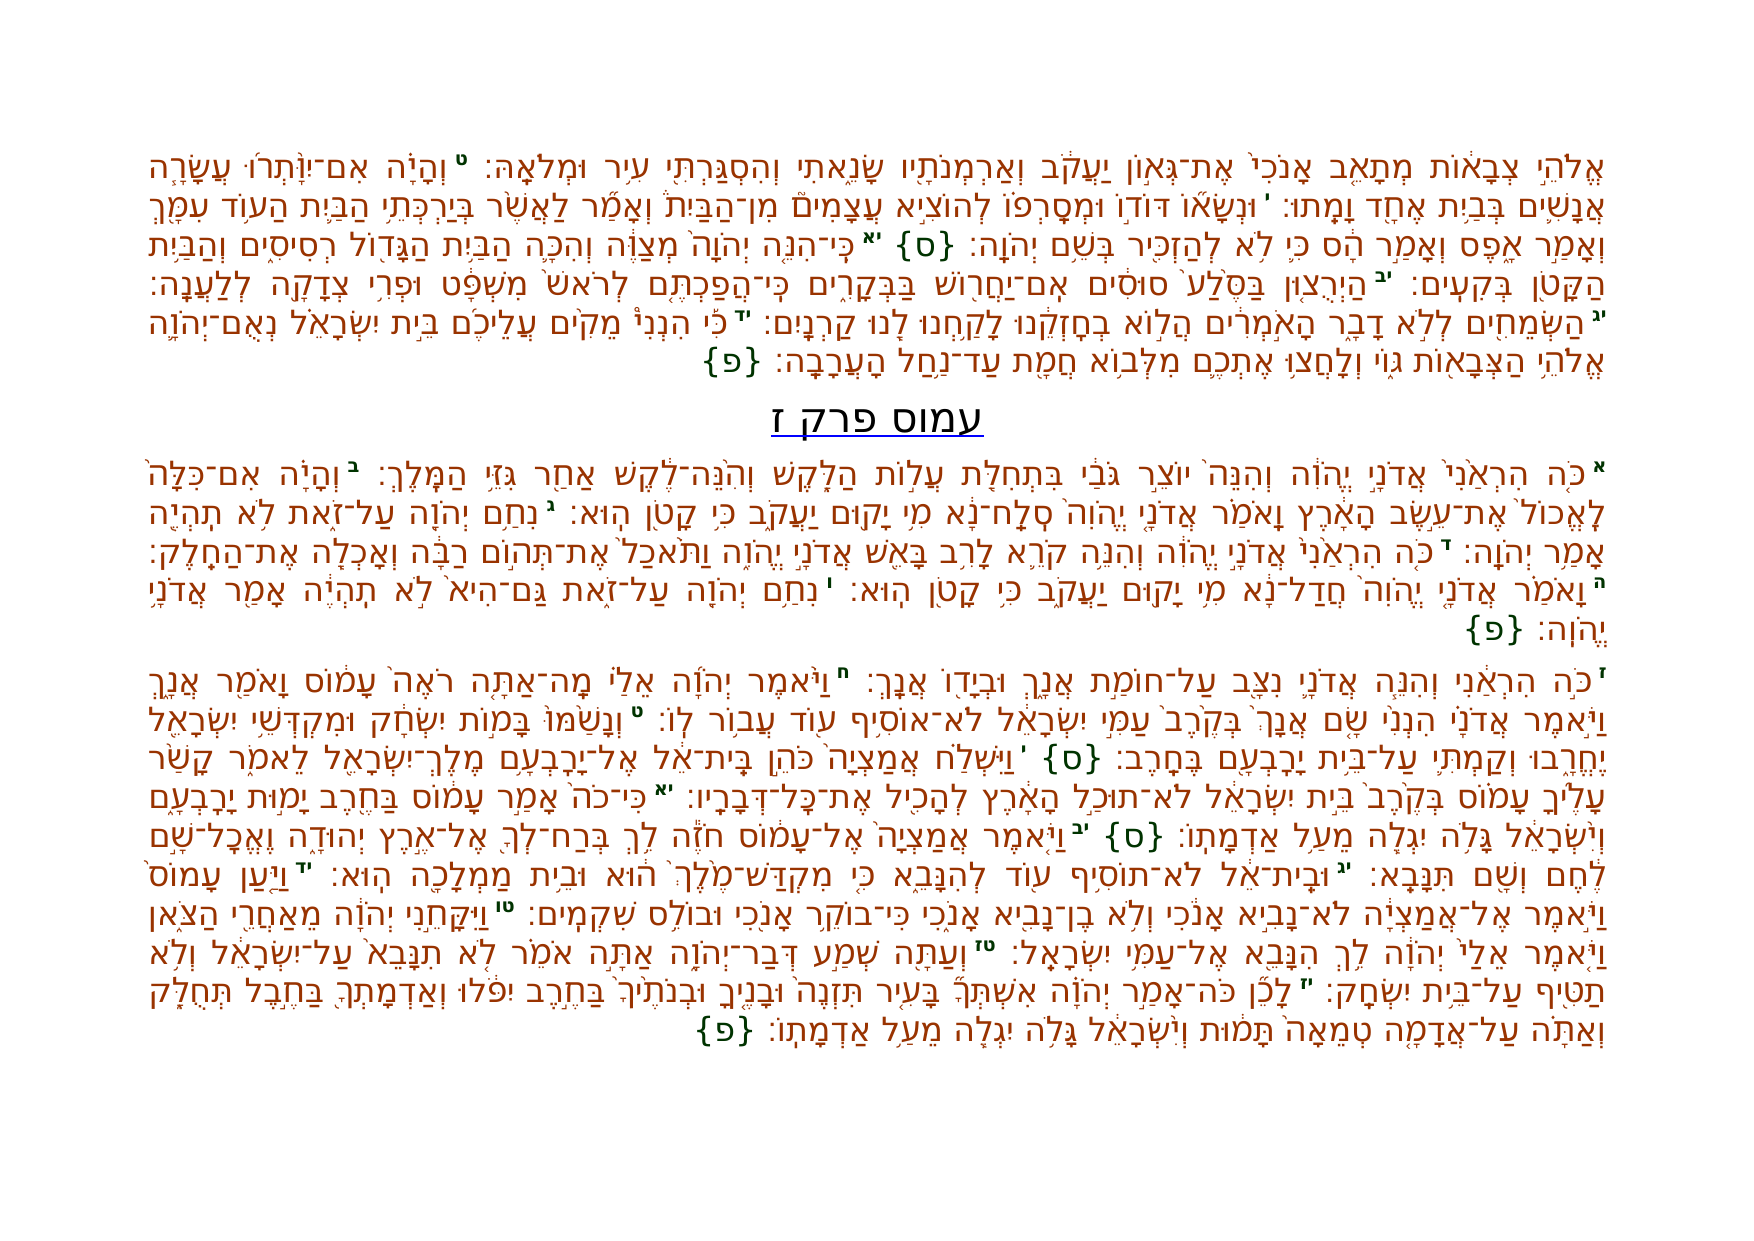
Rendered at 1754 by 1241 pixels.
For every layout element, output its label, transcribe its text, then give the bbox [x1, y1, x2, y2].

text עמוס פרק ז [148, 393, 1606, 442]
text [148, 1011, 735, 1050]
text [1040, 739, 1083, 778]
text א כֹּ֤ה הִרְאַ֙נִי֙ אֲדֹנָ֣י יֱהֹוִ֔ה וְהִנֵּה֙ יוֹצֵ֣ר גֹּבַ֔י בִּתְחִלַּ֖ת עֲל֣וֹת הַלָּ֑קֶשׁ וְהִ֨נֵּה־לֶ֔קֶשׁ אַחַ֖ר גִּזֵּ֥י הַמֶּֽלֶךְ׃ ב וְהָיָ֗ה אִם־כִּלָּה֙ לֶֽאֱכוֹל֙ אֶת־עֵ֣שֶׂב הָאָ֔רֶץ וָֽאֹמַ֗ר אֲדֹנָ֤י יֱהֹוִה֙ סְֽלַֽח־נָ֔א מִ֥י יָק֖וּם יַעֲקֹ֑ב כִּ֥י קָטֹ֖ן הֽוּא׃ ג נִחַ֥ם יְהֹוָ֖ה עַל־זֹ֑את לֹ֥א תִֽהְיֶ֖ה אָמַ֥ר יְהֹוָֽה׃ ד כֹּ֤ה הִרְאַ֙נִי֙ אֲדֹנָ֣י יֱהֹוִ֔ה וְהִנֵּ֥ה קֹרֵ֛א לָרִ֥ב בָּאֵ֖שׁ אֲדֹנָ֣י יֱהֹוִ֑ה וַתֹּ֙אכַל֙ אֶת־תְּה֣וֹם רַבָּ֔ה וְאָכְלָ֖ה אֶת־הַחֵֽלֶק׃ ה וָאֹמַ֗ר אֲדֹנָ֤י יֱהֹוִה֙ חֲדַל־נָ֔א מִ֥י יָק֖וּם יַעֲקֹ֑ב כִּ֥י קָטֹ֖ן הֽוּא׃ ו נִחַ֥ם יְהֹוָ֖ה עַל־זֹ֑את גַּם־הִיא֙ לֹ֣א תִֽהְיֶ֔ה אָמַ֖ר אֲדֹנָ֥י יֱהֹוִֽה׃ {פ} [148, 610, 1505, 649]
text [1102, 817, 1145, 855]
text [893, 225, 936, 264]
